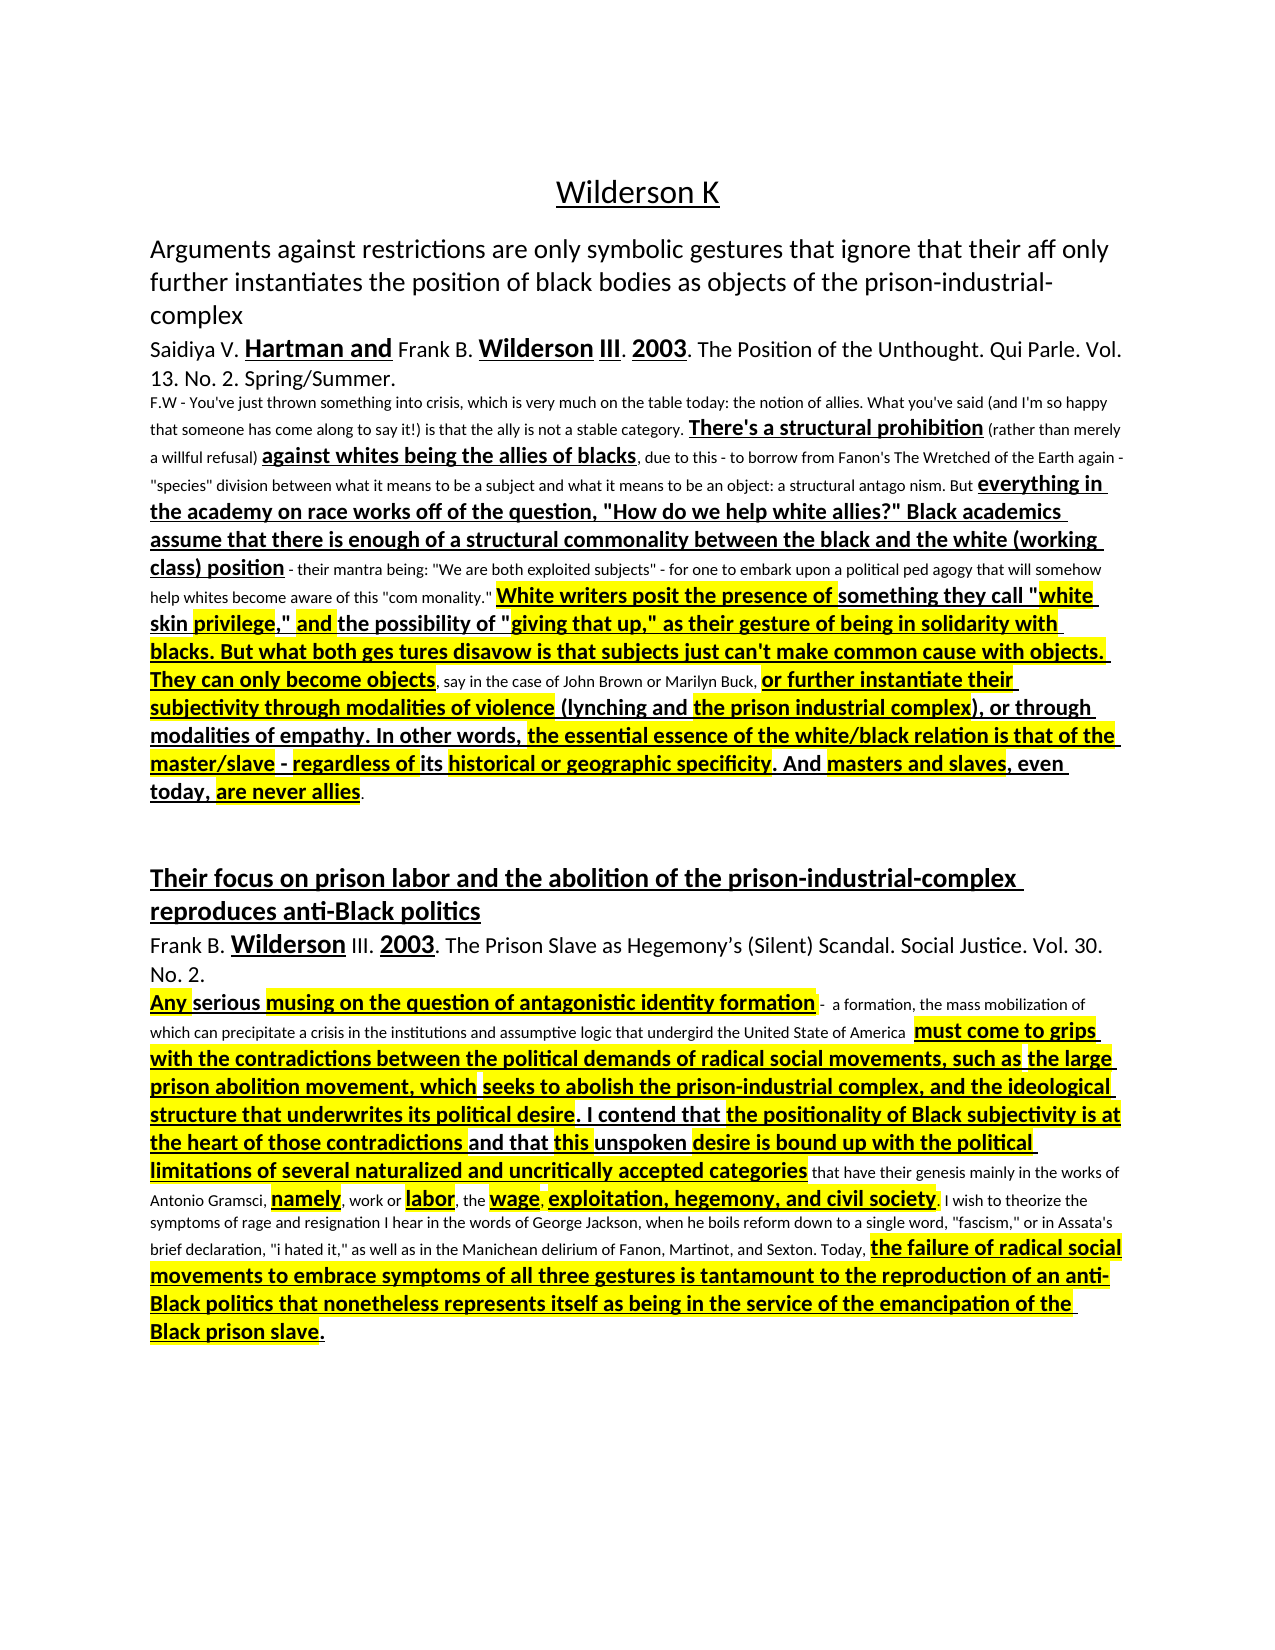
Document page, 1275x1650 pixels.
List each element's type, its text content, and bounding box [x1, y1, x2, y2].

text F.W - You've just thrown something into crisis, which is very much on the table today: the notion of allies. What you've said (and I'm so happy that someone has come along to say it!) is that the ally is not a stable category. There's a structural prohibition (rather than merely a willful refusal) against whites being the allies of blacks, due to this - to borrow from Fanon's The Wretched of the Earth again - "species" division between what it means to be a subject and what it means to be an object: a structural antago nism. But everything in the academy on race works off of the question, "How do we help white allies?" Black academics assume that there is enough of a structural commonality between the black and the white (working class) position - their mantra being: "We are both exploited subjects" - for one to embark upon a political ped agogy that will somehow help whites become aware of this "com monality." White writers posit the presence of something they call "white skin privilege," and the possibility of "giving that up," as their gesture of being in solidarity with blacks. But what both ges tures disavow is that subjects just can't make common cause with objects. They can only become objects, say in the case of John Brown or Marilyn Buck, or further instantiate their subjectivity through modalities of violence (lynching and the prison industrial complex), or through modalities of empathy. In other words, the essential essence of the white/black relation is that of the master/slave - regardless of its historical or geographic specificity. And masters and slaves, even today, are never allies. [150, 392, 1125, 805]
text Their focus on prison labor and the abolition of the prison-industrial-complex reproduces anti-Black politics [150, 861, 1125, 927]
text Saidiya V. Hartman and Frank B. Wilderson III. 2003. The Position of the Unthought. Qui Parle. Vol. 13. No. 2. Spring/Summer. [150, 331, 1125, 392]
subtitle Arguments against restrictions are only symbolic gestures that ignore that their aff only further instantiates the position of black bodies as objects of the prison-industrial-complex [150, 232, 1125, 331]
text Frank B. Wilderson III. 2003. The Prison Slave as Hegemony’s (Silent) Scandal. Social Justice. Vol. 30. No. 2. [150, 927, 1125, 988]
text Any serious musing on the question of antagonistic identity formation - a formation, the mass mobilization of which can precipitate a crisis in the institutions and assumptive logic that undergird the United State of America must come to grips with the contradictions between the political demands of radical social movements, such as the large prison abolition movement, which seeks to abolish the prison-industrial complex, and the ideological structure that underwrites its political desire. I contend that the positionality of Black subjectivity is at the heart of those contradictions and that this unspoken desire is bound up with the political limitations of several naturalized and uncritically accepted categories that have their genesis mainly in the works of Antonio Gramsci, namely, work or labor, the wage, exploitation, hegemony, and civil society. I wish to theorize the symptoms of rage and resignation I hear in the words of George Jackson, when he boils reform down to a single word, "fascism," or in Assata's brief declaration, "i hated it," as well as in the Manichean delirium of Fanon, Martinot, and Sexton. Today, the failure of radical social movements to embrace symptoms of all three gestures is tantamount to the reproduction of an anti-Black politics that nonetheless represents itself as being in the service of the emancipation of the Black prison slave. [150, 988, 1125, 1345]
subtitle Wilderson K [150, 171, 1125, 212]
